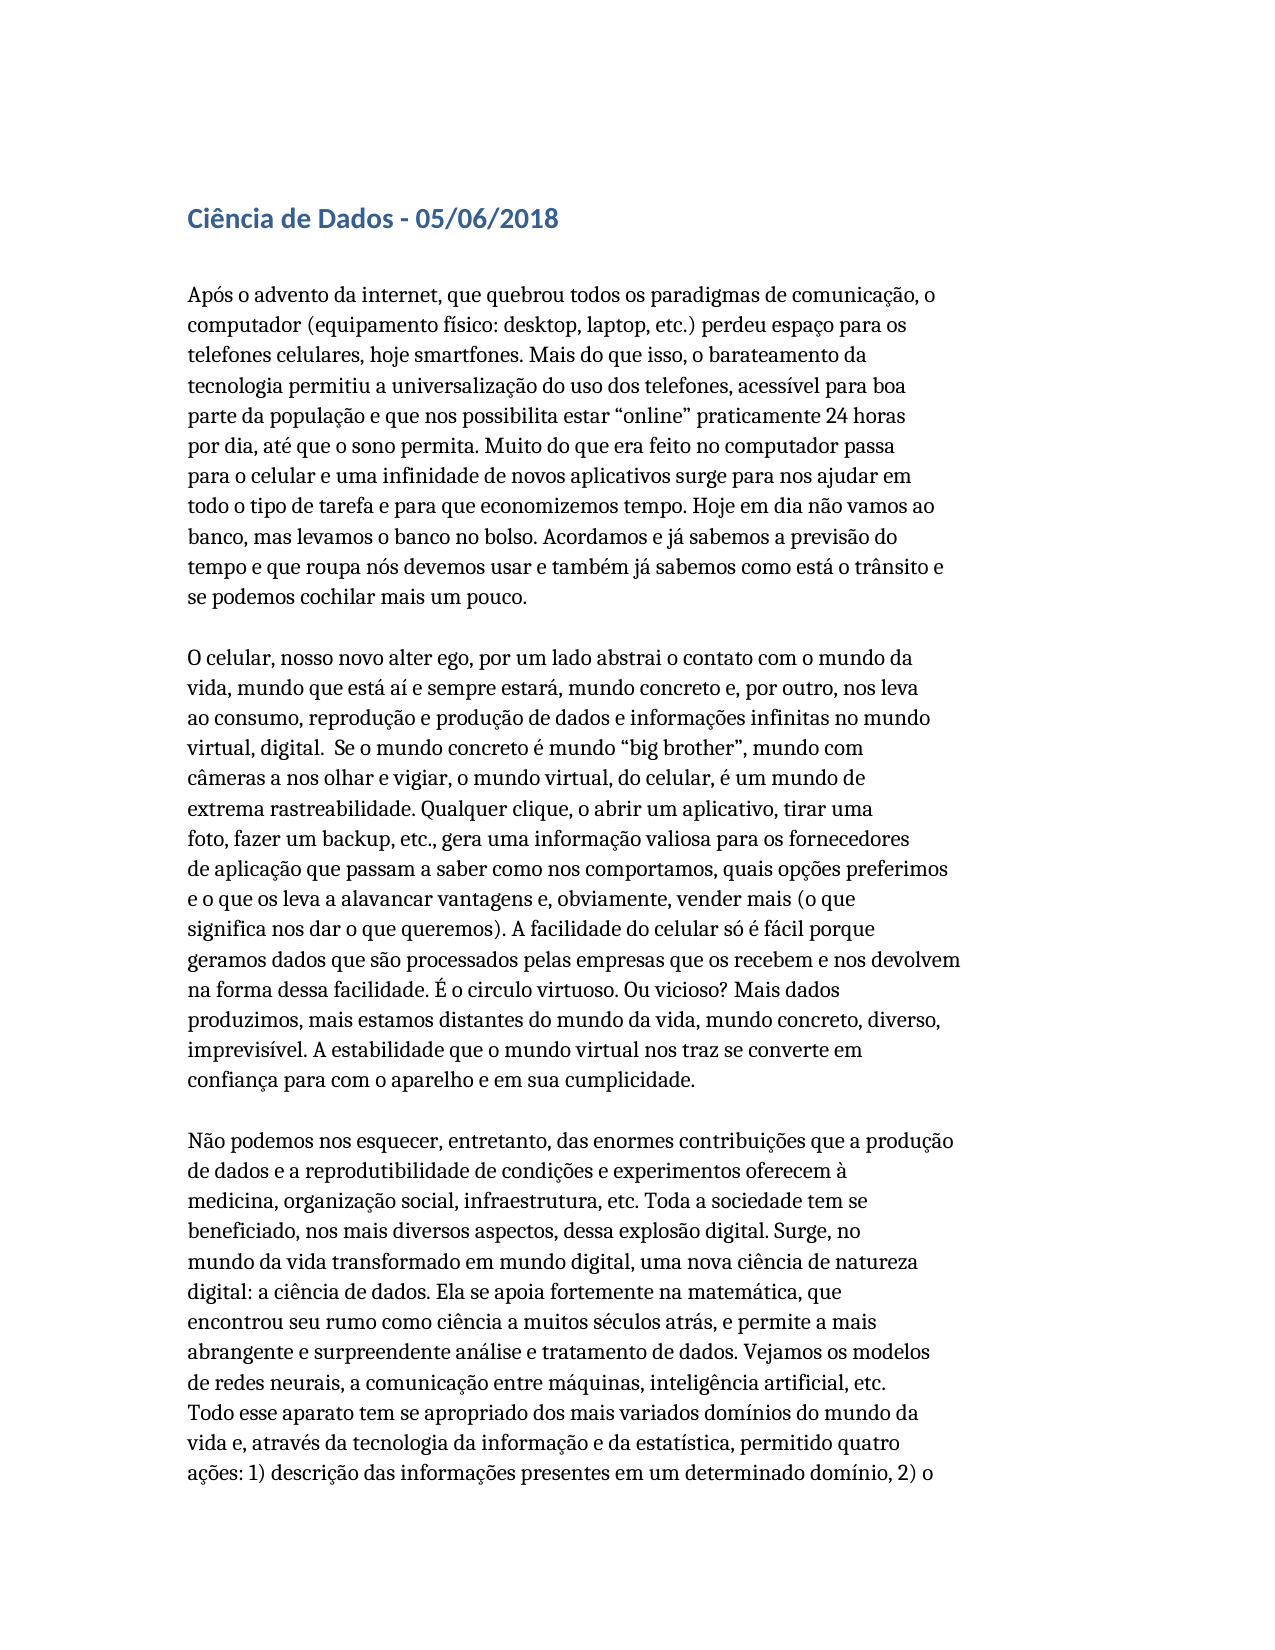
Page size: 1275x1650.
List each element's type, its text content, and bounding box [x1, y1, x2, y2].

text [187, 282, 1087, 1486]
subtitle Ciência de Dados - 05/06/2018 [187, 200, 1087, 277]
